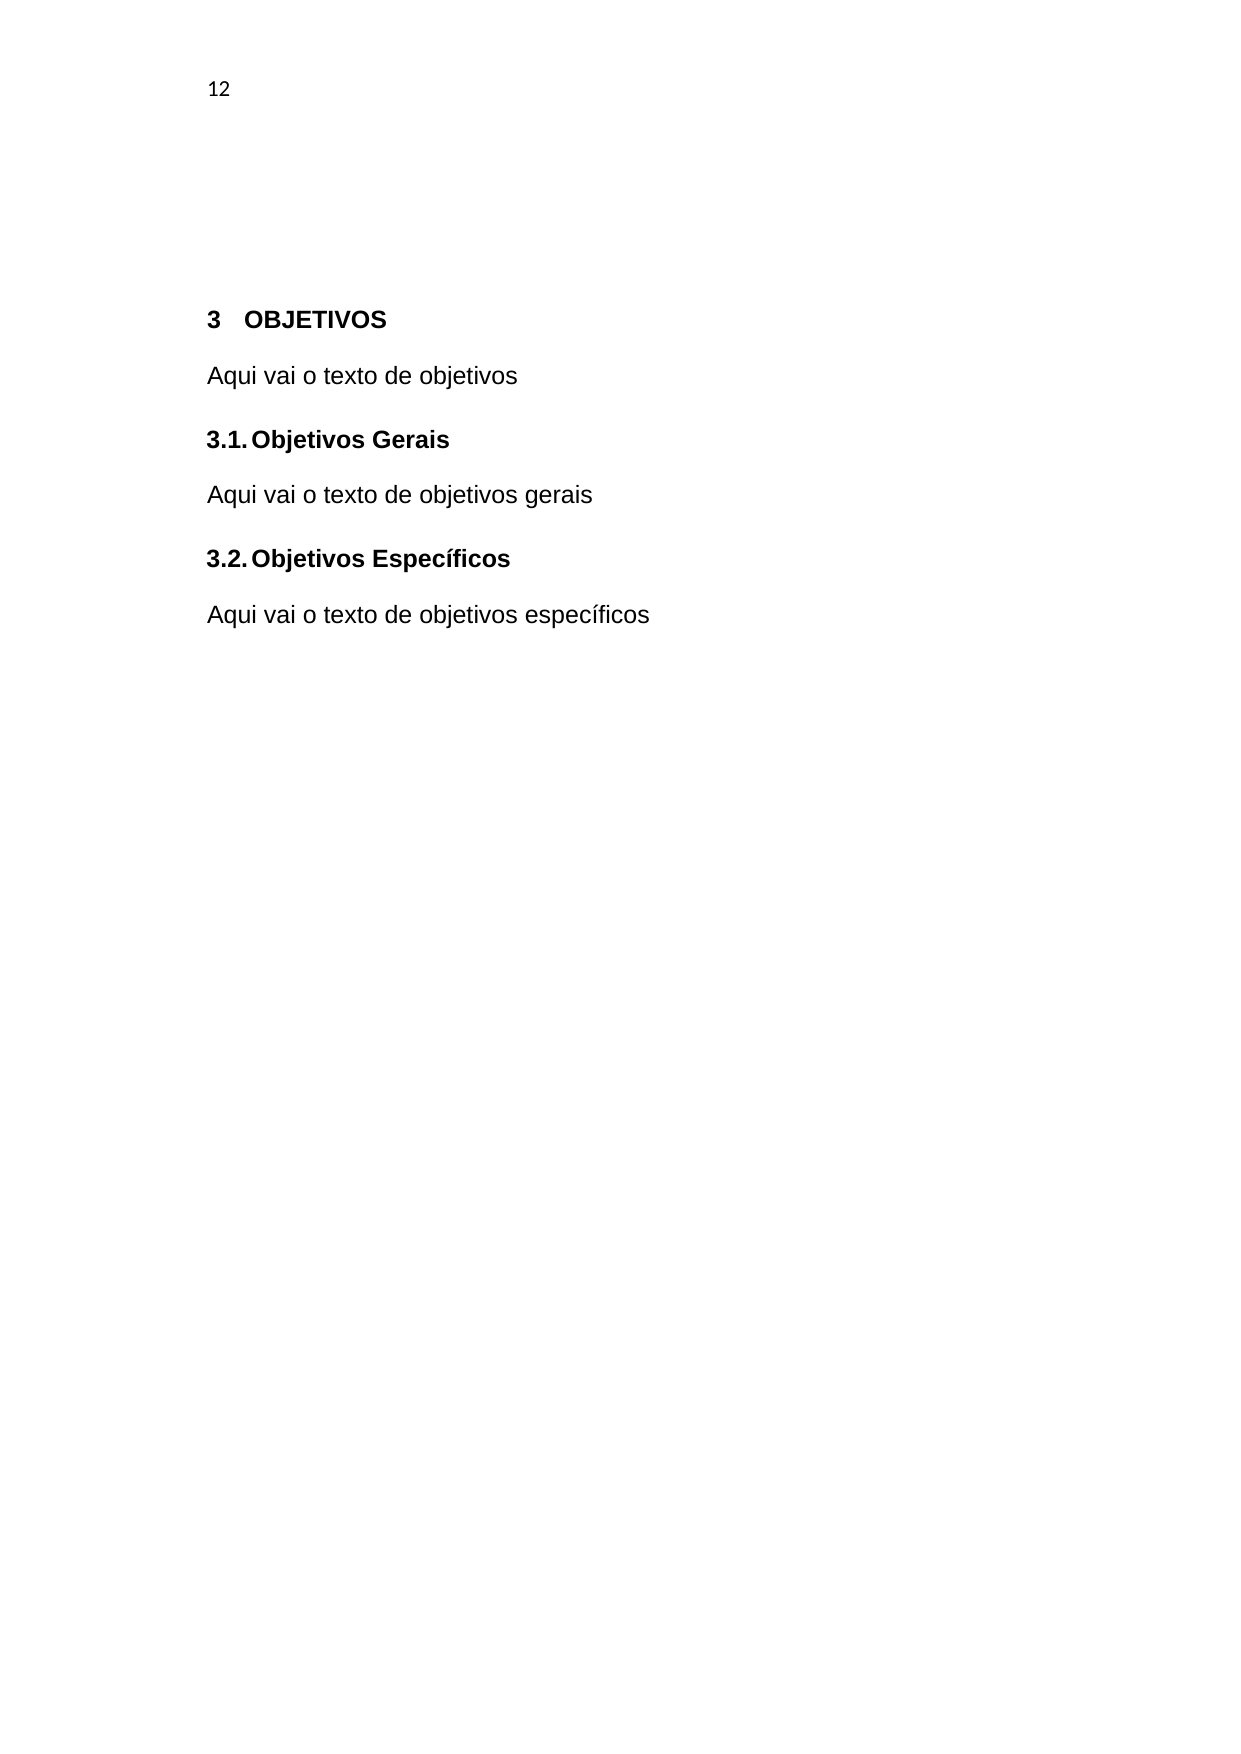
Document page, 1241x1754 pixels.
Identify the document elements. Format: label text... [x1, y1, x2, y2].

subtitle OBJETIVOS [207, 305, 1122, 334]
subtitle Objetivos Específicos [206, 544, 1122, 573]
subtitle Objetivos Gerais [206, 425, 1122, 453]
text Aqui vai o texto de objetivos específicos [207, 600, 1122, 629]
text Aqui vai o texto de objetivos [207, 361, 1122, 389]
text Aqui vai o texto de objetivos gerais [207, 480, 1122, 509]
